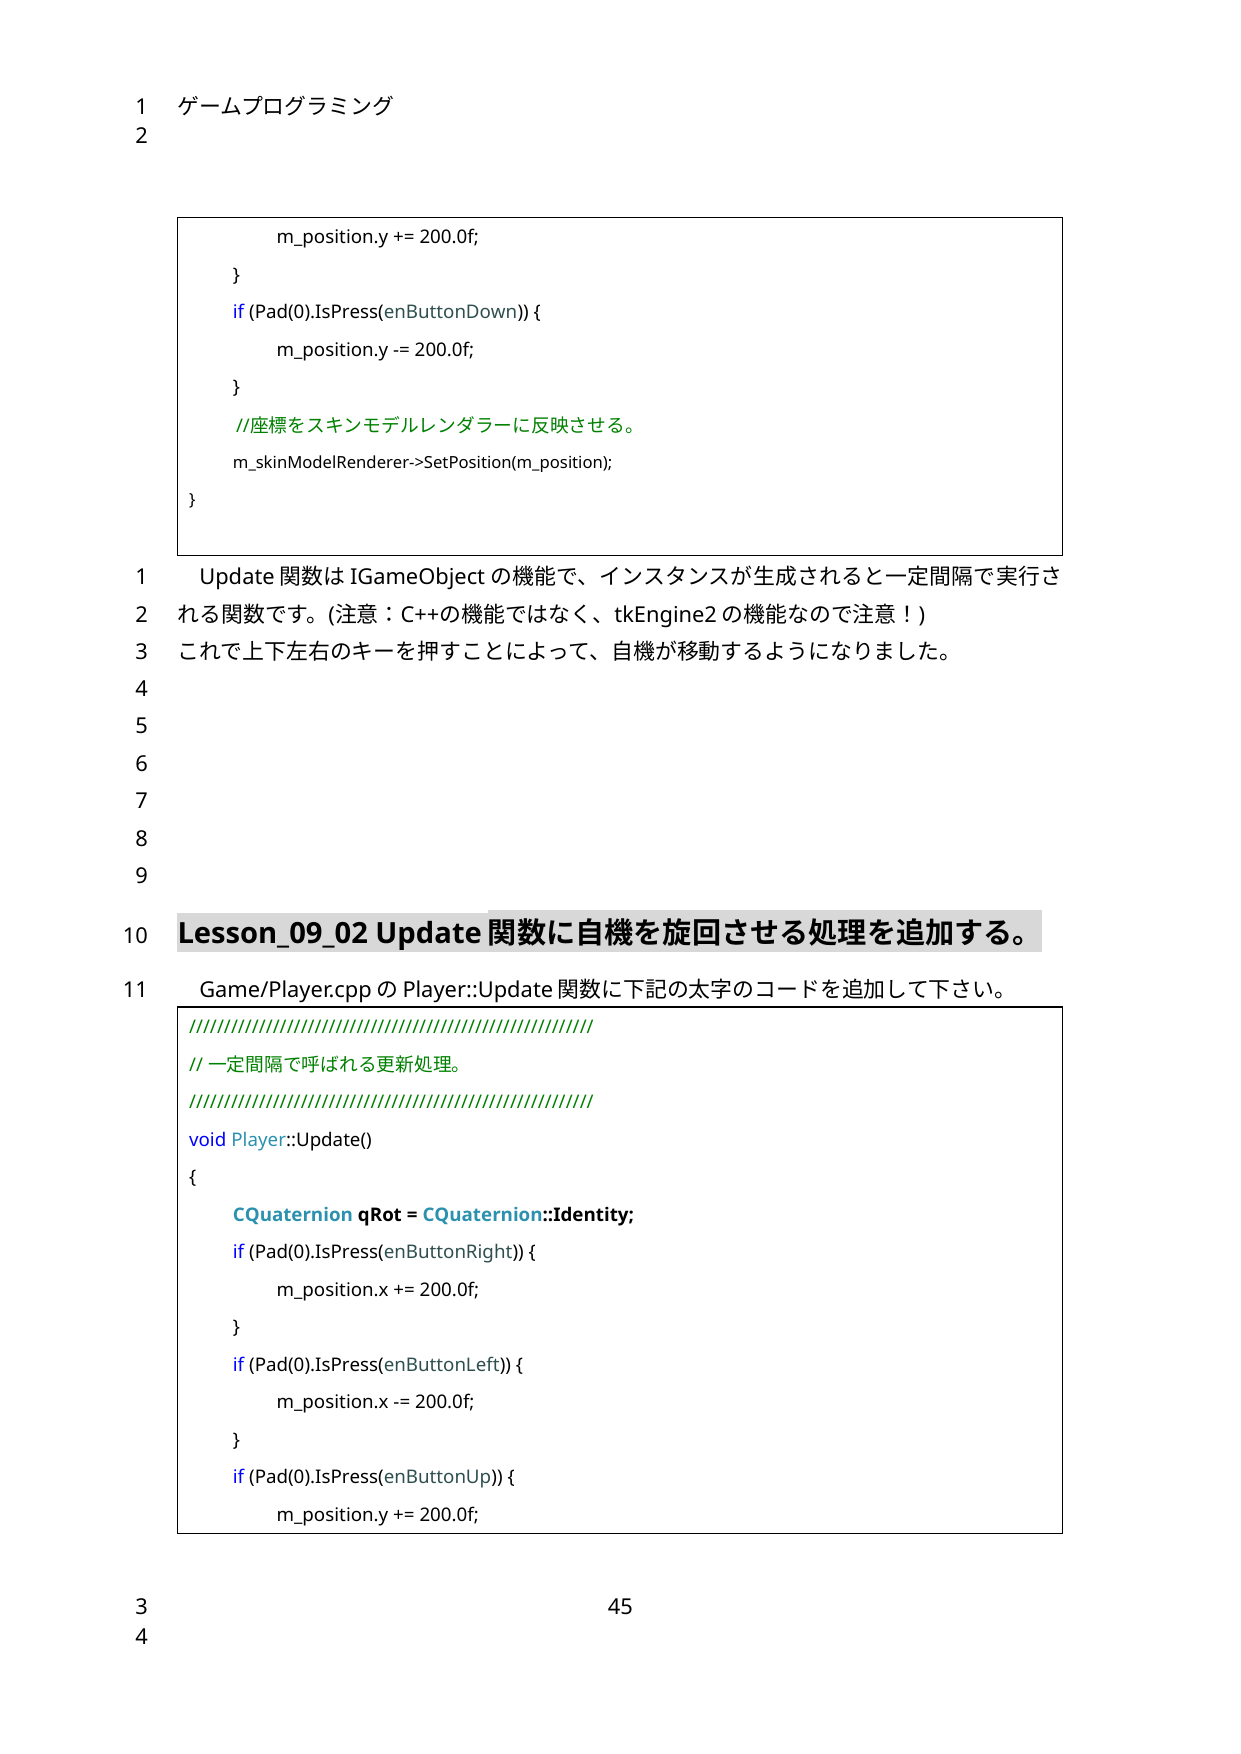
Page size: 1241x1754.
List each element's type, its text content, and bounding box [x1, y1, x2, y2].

text これで上下左右のキーを押すことによって、自機が移動するようになりました。 [177, 631, 1063, 669]
text Game/Player.cppのPlayer::Update関数に下記の太字のコードを追加して下さい。 [177, 969, 1063, 1006]
subtitle Lesson_09_02 Update関数に自機を旋回させる処理を追加する。 [177, 894, 1063, 969]
text Update関数はIGameObjectの機能で、インスタンスが生成されると一定間隔で実行される関数です。(注意：C++の機能ではなく、tkEngine2の機能なので注意！) [177, 556, 1063, 631]
